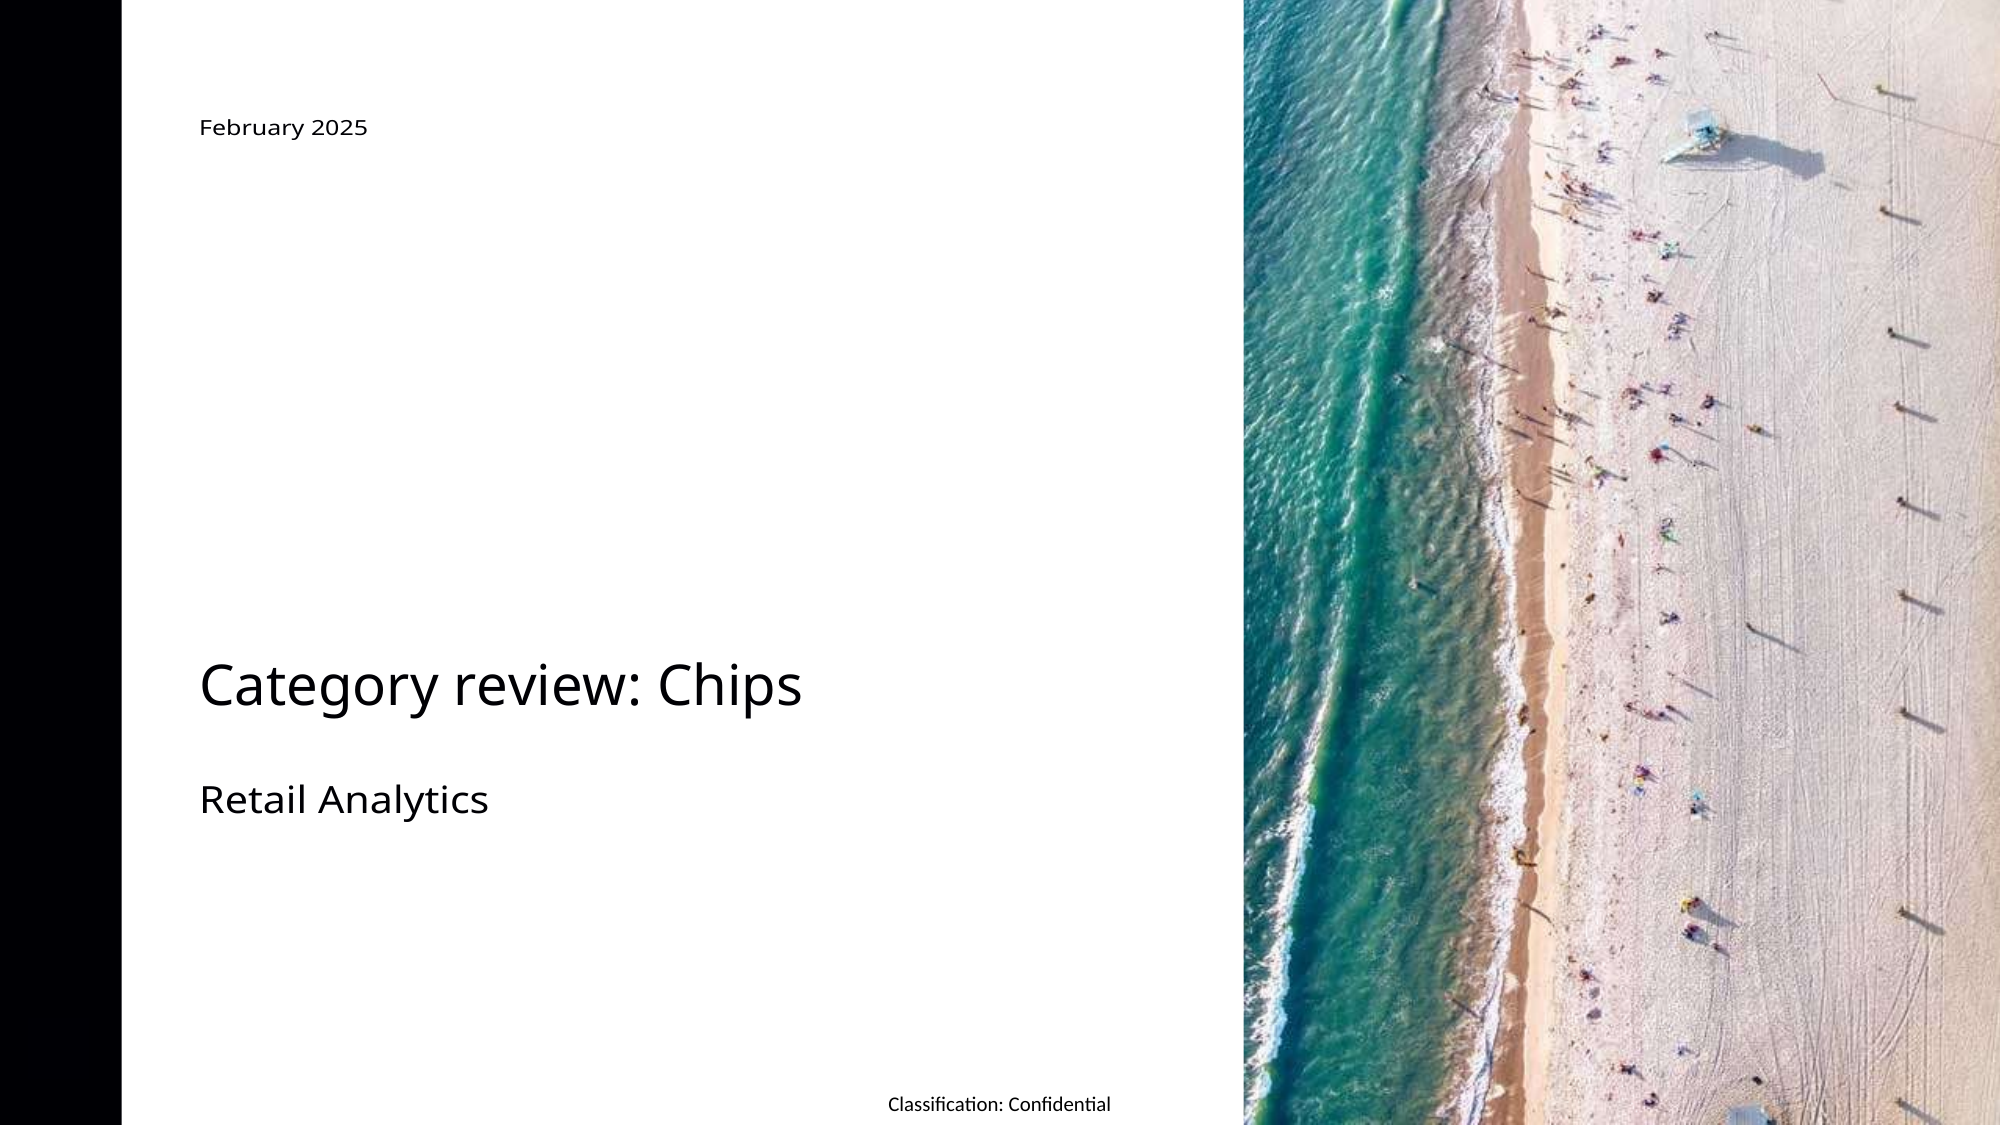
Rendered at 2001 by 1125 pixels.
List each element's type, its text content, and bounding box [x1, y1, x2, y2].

text February 2025 [199, 113, 1243, 141]
picture [1243, 0, 2000, 1125]
text Category review: Chips [199, 646, 1243, 722]
text Retail Analytics [199, 773, 1243, 824]
